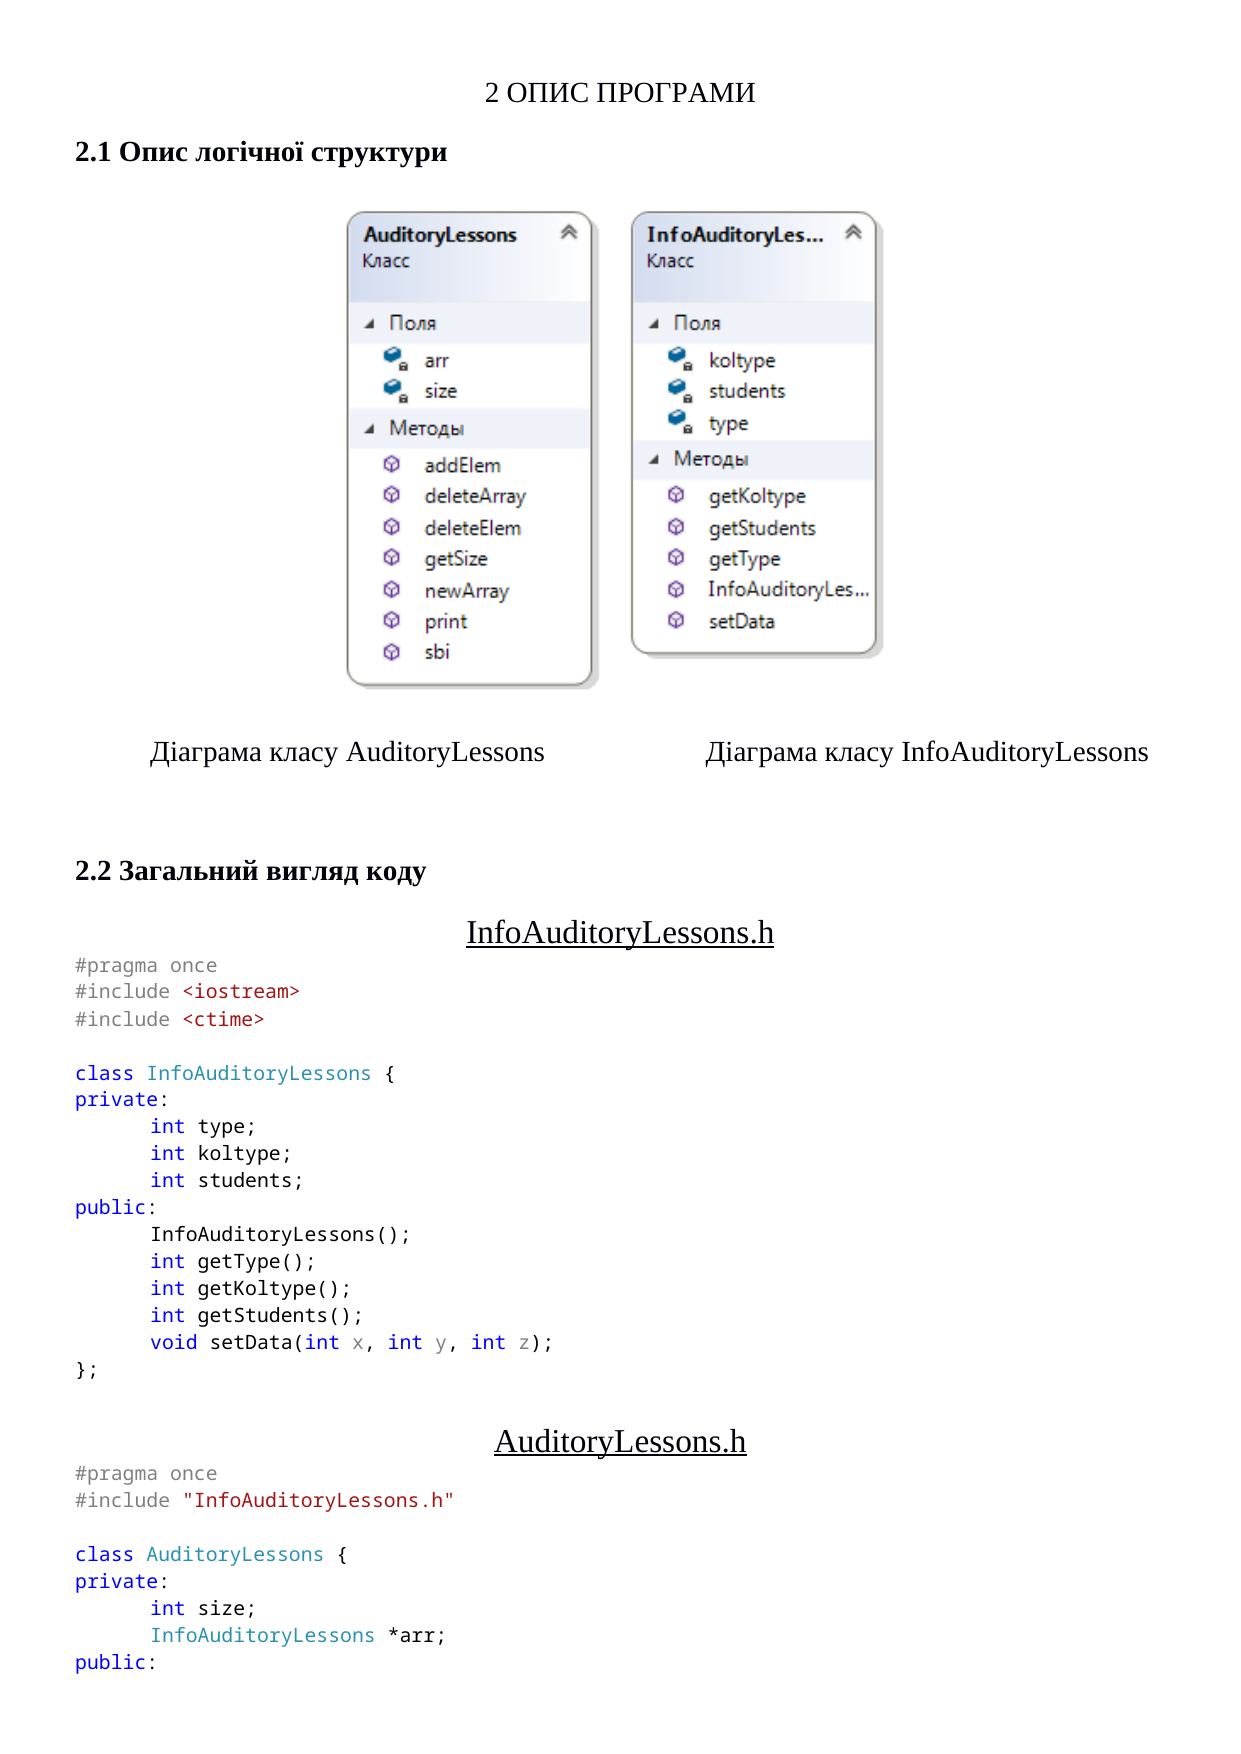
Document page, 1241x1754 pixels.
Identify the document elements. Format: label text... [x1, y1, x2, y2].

text public: [75, 1648, 1165, 1675]
text int getType(); [75, 1248, 1165, 1274]
text 2.1 Опис логічної структури [75, 134, 1165, 168]
text InfoAuditoryLessons *arr; [75, 1621, 1165, 1648]
text private: [75, 1086, 1165, 1113]
text #include <iostream> [75, 978, 1165, 1005]
text 2.2 Загальний вигляд коду [75, 853, 1165, 887]
text #include "InfoAuditoryLessons.h" [75, 1486, 1165, 1513]
text #pragma once [75, 1459, 1165, 1486]
text int size; [75, 1594, 1165, 1621]
text int students; [75, 1167, 1165, 1194]
text #pragma once [75, 951, 1165, 978]
list Діаграма класу AuditoryLessons Діаграма класу InfoAuditoryLessons [150, 734, 1165, 768]
text int getStudents(); [75, 1302, 1165, 1328]
text #include <ctime> [75, 1005, 1165, 1032]
text class InfoAuditoryLessons { [75, 1059, 1165, 1086]
text int getKoltype(); [75, 1274, 1165, 1302]
text 2 ОПИС ПРОГРАМИ [75, 75, 1165, 108]
text public: [75, 1194, 1165, 1221]
text InfoAuditoryLessons(); [75, 1221, 1165, 1248]
text private: [75, 1567, 1165, 1594]
text InfoAuditoryLessons.h [75, 912, 1165, 951]
text void setData(int x, int y, int z); [75, 1328, 1165, 1356]
text int type; [75, 1113, 1165, 1140]
text AuditoryLessons.h [75, 1421, 1165, 1459]
text int koltype; [75, 1140, 1165, 1167]
text }; [75, 1356, 1165, 1382]
picture [320, 193, 921, 710]
text class AuditoryLessons { [75, 1540, 1165, 1567]
